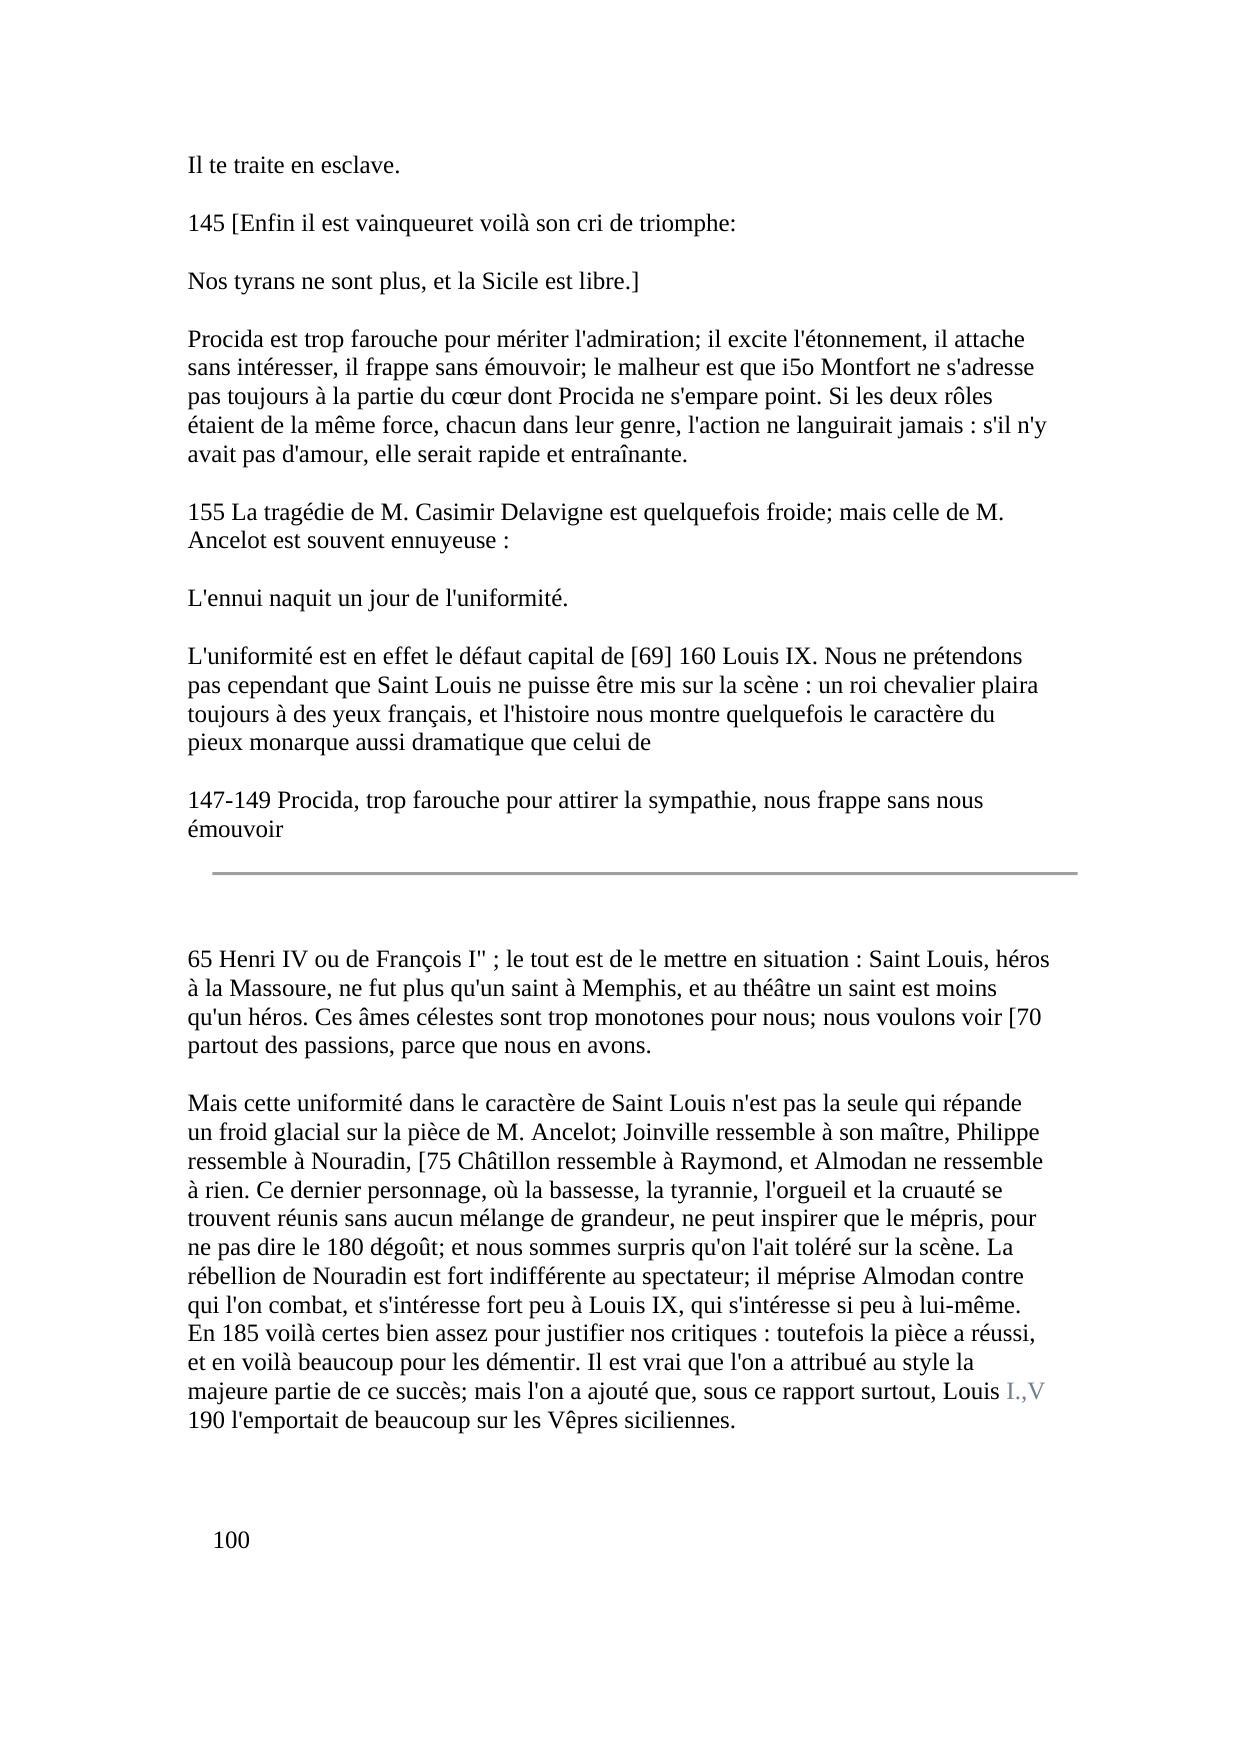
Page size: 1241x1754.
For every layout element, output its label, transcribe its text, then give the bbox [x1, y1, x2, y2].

text L'uniformité est en effet le défaut capital de [69] 160 Louis IX. Nous ne prétendons pas cependant que Saint Louis ne puisse être mis sur la scène : un roi chevalier plaira toujours à des yeux français, et l'histoire nous montre quelquefois le caractère du pieux monarque aussi dramatique que celui de [187, 641, 1053, 756]
text L'ennui naquit un jour de l'uniformité. [187, 583, 1053, 612]
text Il te traite en esclave. [187, 150, 1053, 179]
text Procida est trop farouche pour mériter l'admiration; il excite l'étonnement, il attache sans intéresser, il frappe sans émouvoir; le malheur est que i5o Montfort ne s'adresse pas toujours à la partie du cœur dont Procida ne s'empare point. Si les deux rôles étaient de la même force, chacun dans leur genre, l'action ne languirait jamais : s'il n'y avait pas d'amour, elle serait rapide et entraînante. [187, 324, 1053, 467]
text 145 [Enfin il est vainqueuret voilà son cri de triomphe: [187, 208, 1053, 237]
text 155 La tragédie de M. Casimir Delavigne est quelquefois froide; mais celle de M. Ancelot est souvent ennuyeuse : [187, 497, 1053, 554]
text Mais cette uniformité dans le caractère de Saint Louis n'est pas la seule qui répande un froid glacial sur la pièce de M. Ancelot; Joinville ressemble à son maître, Philippe ressemble à Nouradin, [75 Châtillon ressemble à Raymond, et Almodan ne ressemble à rien. Ce dernier personnage, où la bassesse, la tyrannie, l'orgueil et la cruauté se trouvent réunis sans aucun mélange de grandeur, ne peut inspirer que le mépris, pour ne pas dire le 180 dégoût; et nous sommes surpris qu'on l'ait toléré sur la scène. La rébellion de Nouradin est fort indifférente au spectateur; il méprise Almodan contre qui l'on combat, et s'intéresse fort peu à Louis IX, qui s'intéresse si peu à lui-même. En 185 voilà certes bien assez pour justifier nos critiques : toutefois la pièce a réussi, et en voilà beaucoup pour les démentir. Il est vrai que l'on a attribué au style la majeure partie de ce succès; mais l'on a ajouté que, sous ce rapport surtout, Louis I.,V 190 l'emportait de beaucoup sur les Vêpres siciliennes. [187, 1088, 1053, 1433]
text 65 Henri IV ou de François I" ; le tout est de le mettre en situation : Saint Louis, héros à la Massoure, ne fut plus qu'un saint à Memphis, et au théâtre un saint est moins qu'un héros. Ces âmes célestes sont trop monotones pour nous; nous voulons voir [70 partout des passions, parce que nous en avons. [187, 944, 1053, 1059]
text Nos tyrans ne sont plus, et la Sicile est libre.] [187, 266, 1053, 294]
text 147-149 Procida, trop farouche pour attirer la sympathie, nous frappe sans nous émouvoir [187, 785, 1053, 843]
